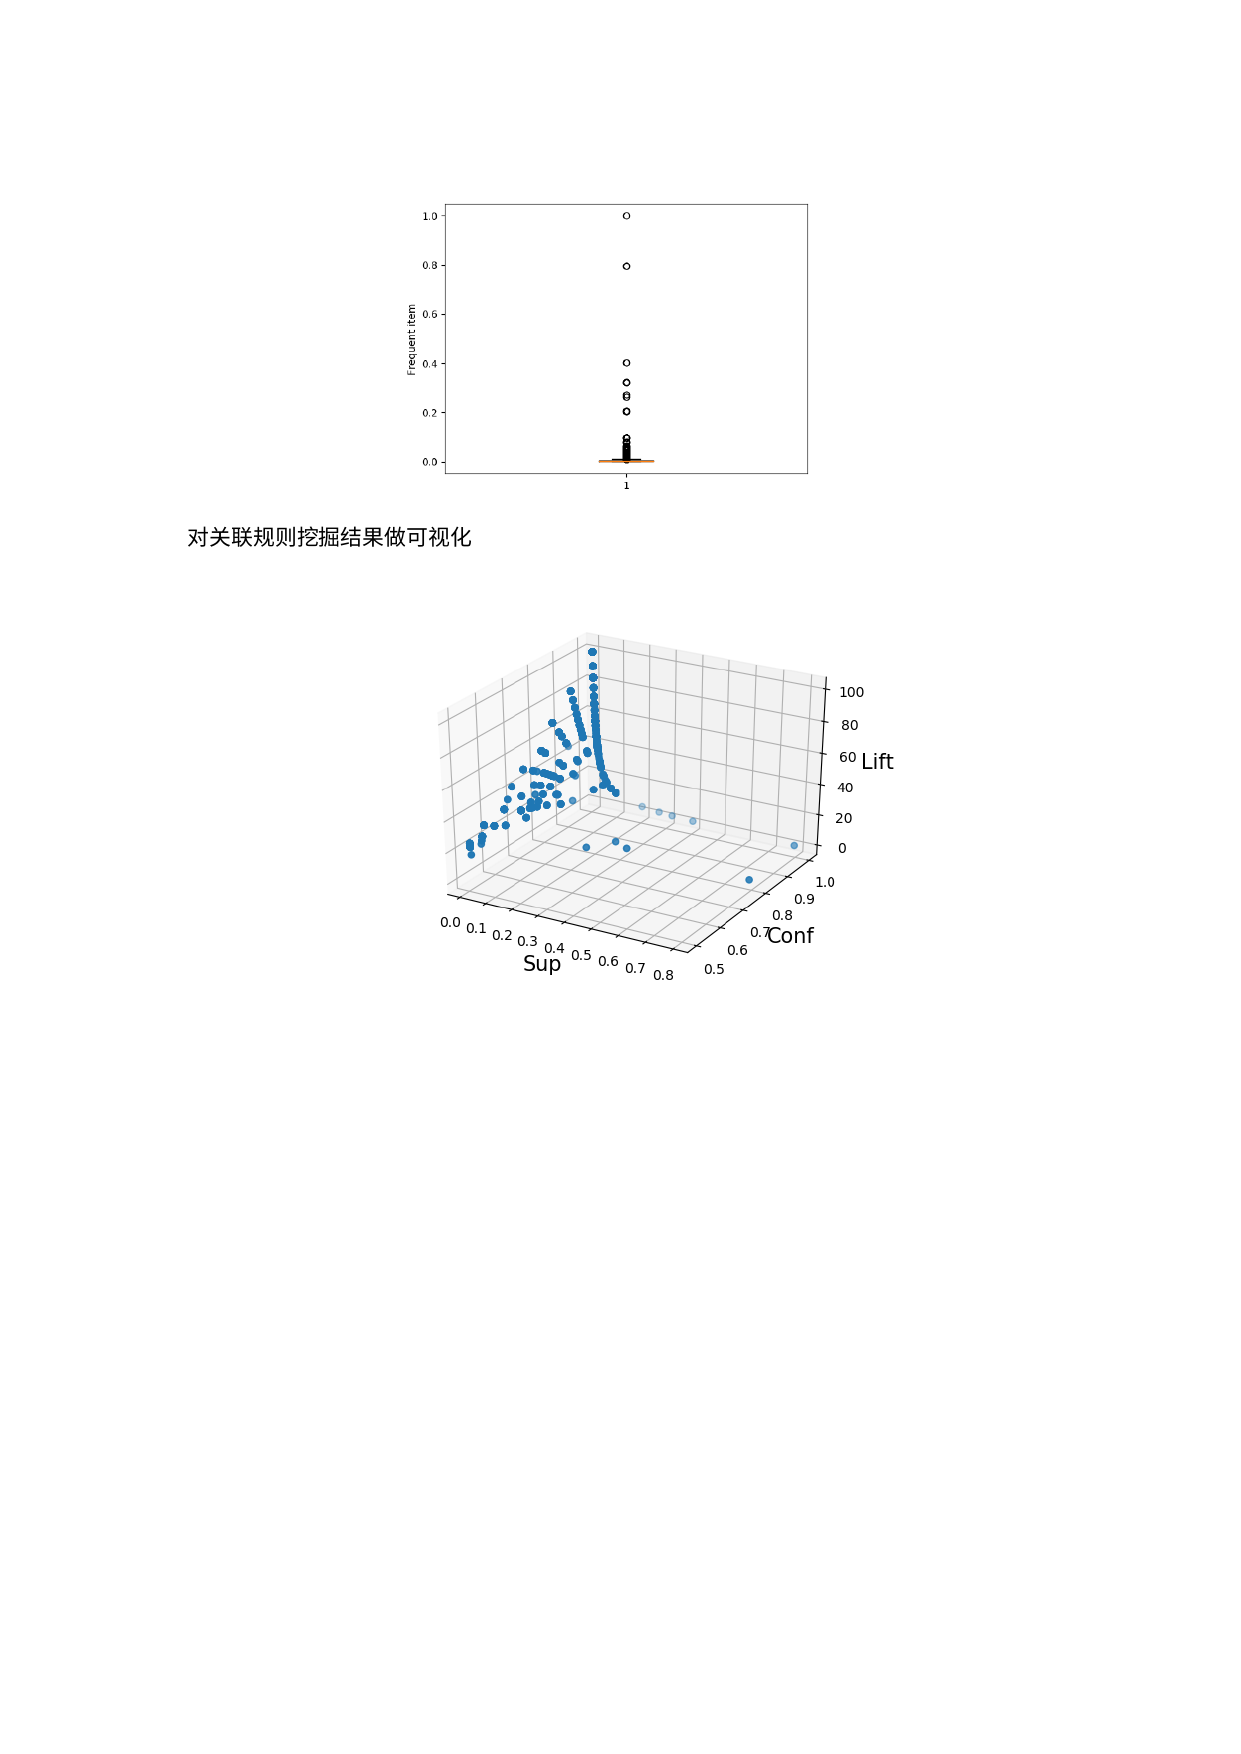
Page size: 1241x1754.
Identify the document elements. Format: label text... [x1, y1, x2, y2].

picture [386, 162, 854, 512]
text 对关联规则挖掘结果做可视化 [187, 519, 1053, 552]
picture [303, 552, 937, 1027]
